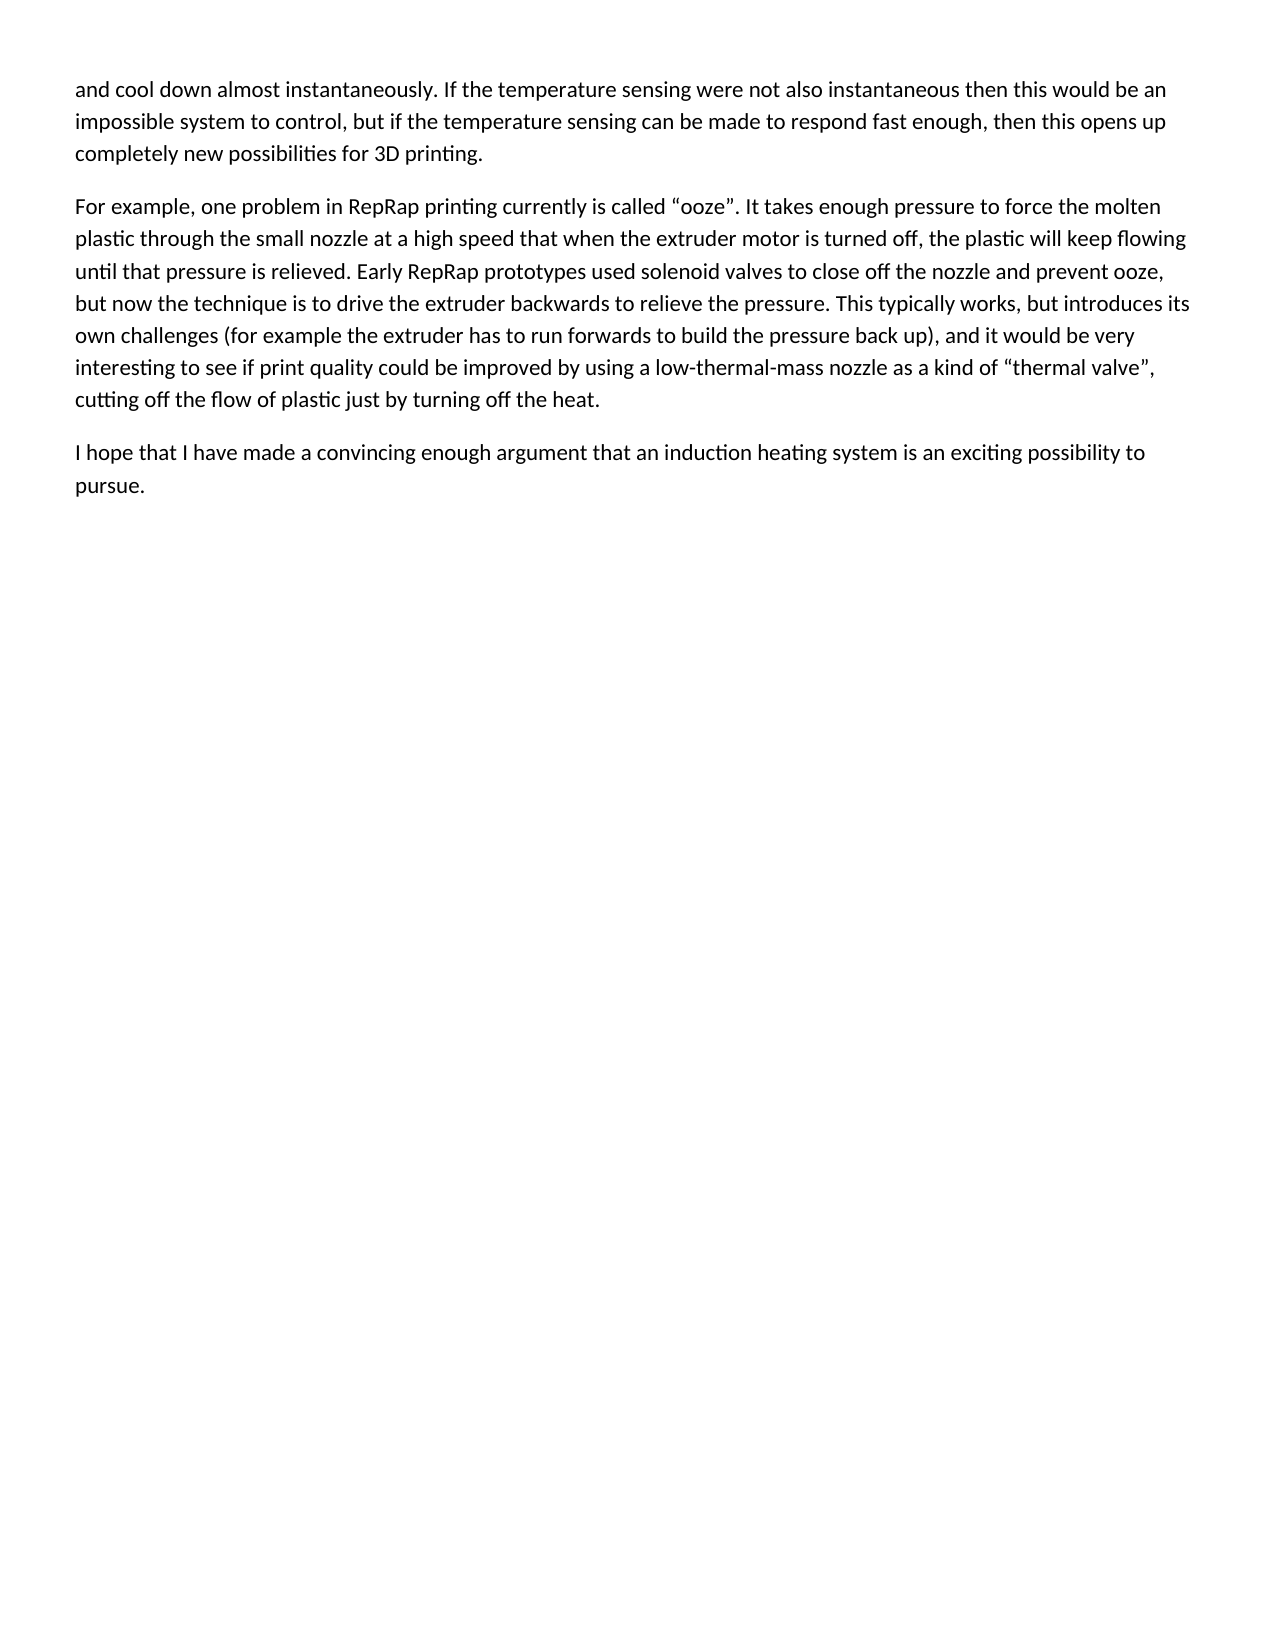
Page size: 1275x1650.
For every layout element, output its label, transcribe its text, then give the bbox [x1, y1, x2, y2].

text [75, 75, 1200, 167]
text For example, one problem in RepRap printing currently is called “ooze”. It takes enough pressure to force the molten plastic through the small nozzle at a high speed that when the extruder motor is turned off, the plastic will keep flowing until that pressure is relieved. Early RepRap prototypes used solenoid valves to close off the nozzle and prevent ooze, but now the technique is to drive the extruder backwards to relieve the pressure. This typically works, but introduces its own challenges (for example the extruder has to run forwards to build the pressure back up), and it would be very interesting to see if print quality could be improved by using a low-thermal-mass nozzle as a kind of “thermal valve”, cutting off the flow of plastic just by turning off the heat. [75, 192, 1200, 413]
text I hope that I have made a convincing enough argument that an induction heating system is an exciting possibility to pursue. [75, 438, 1200, 499]
